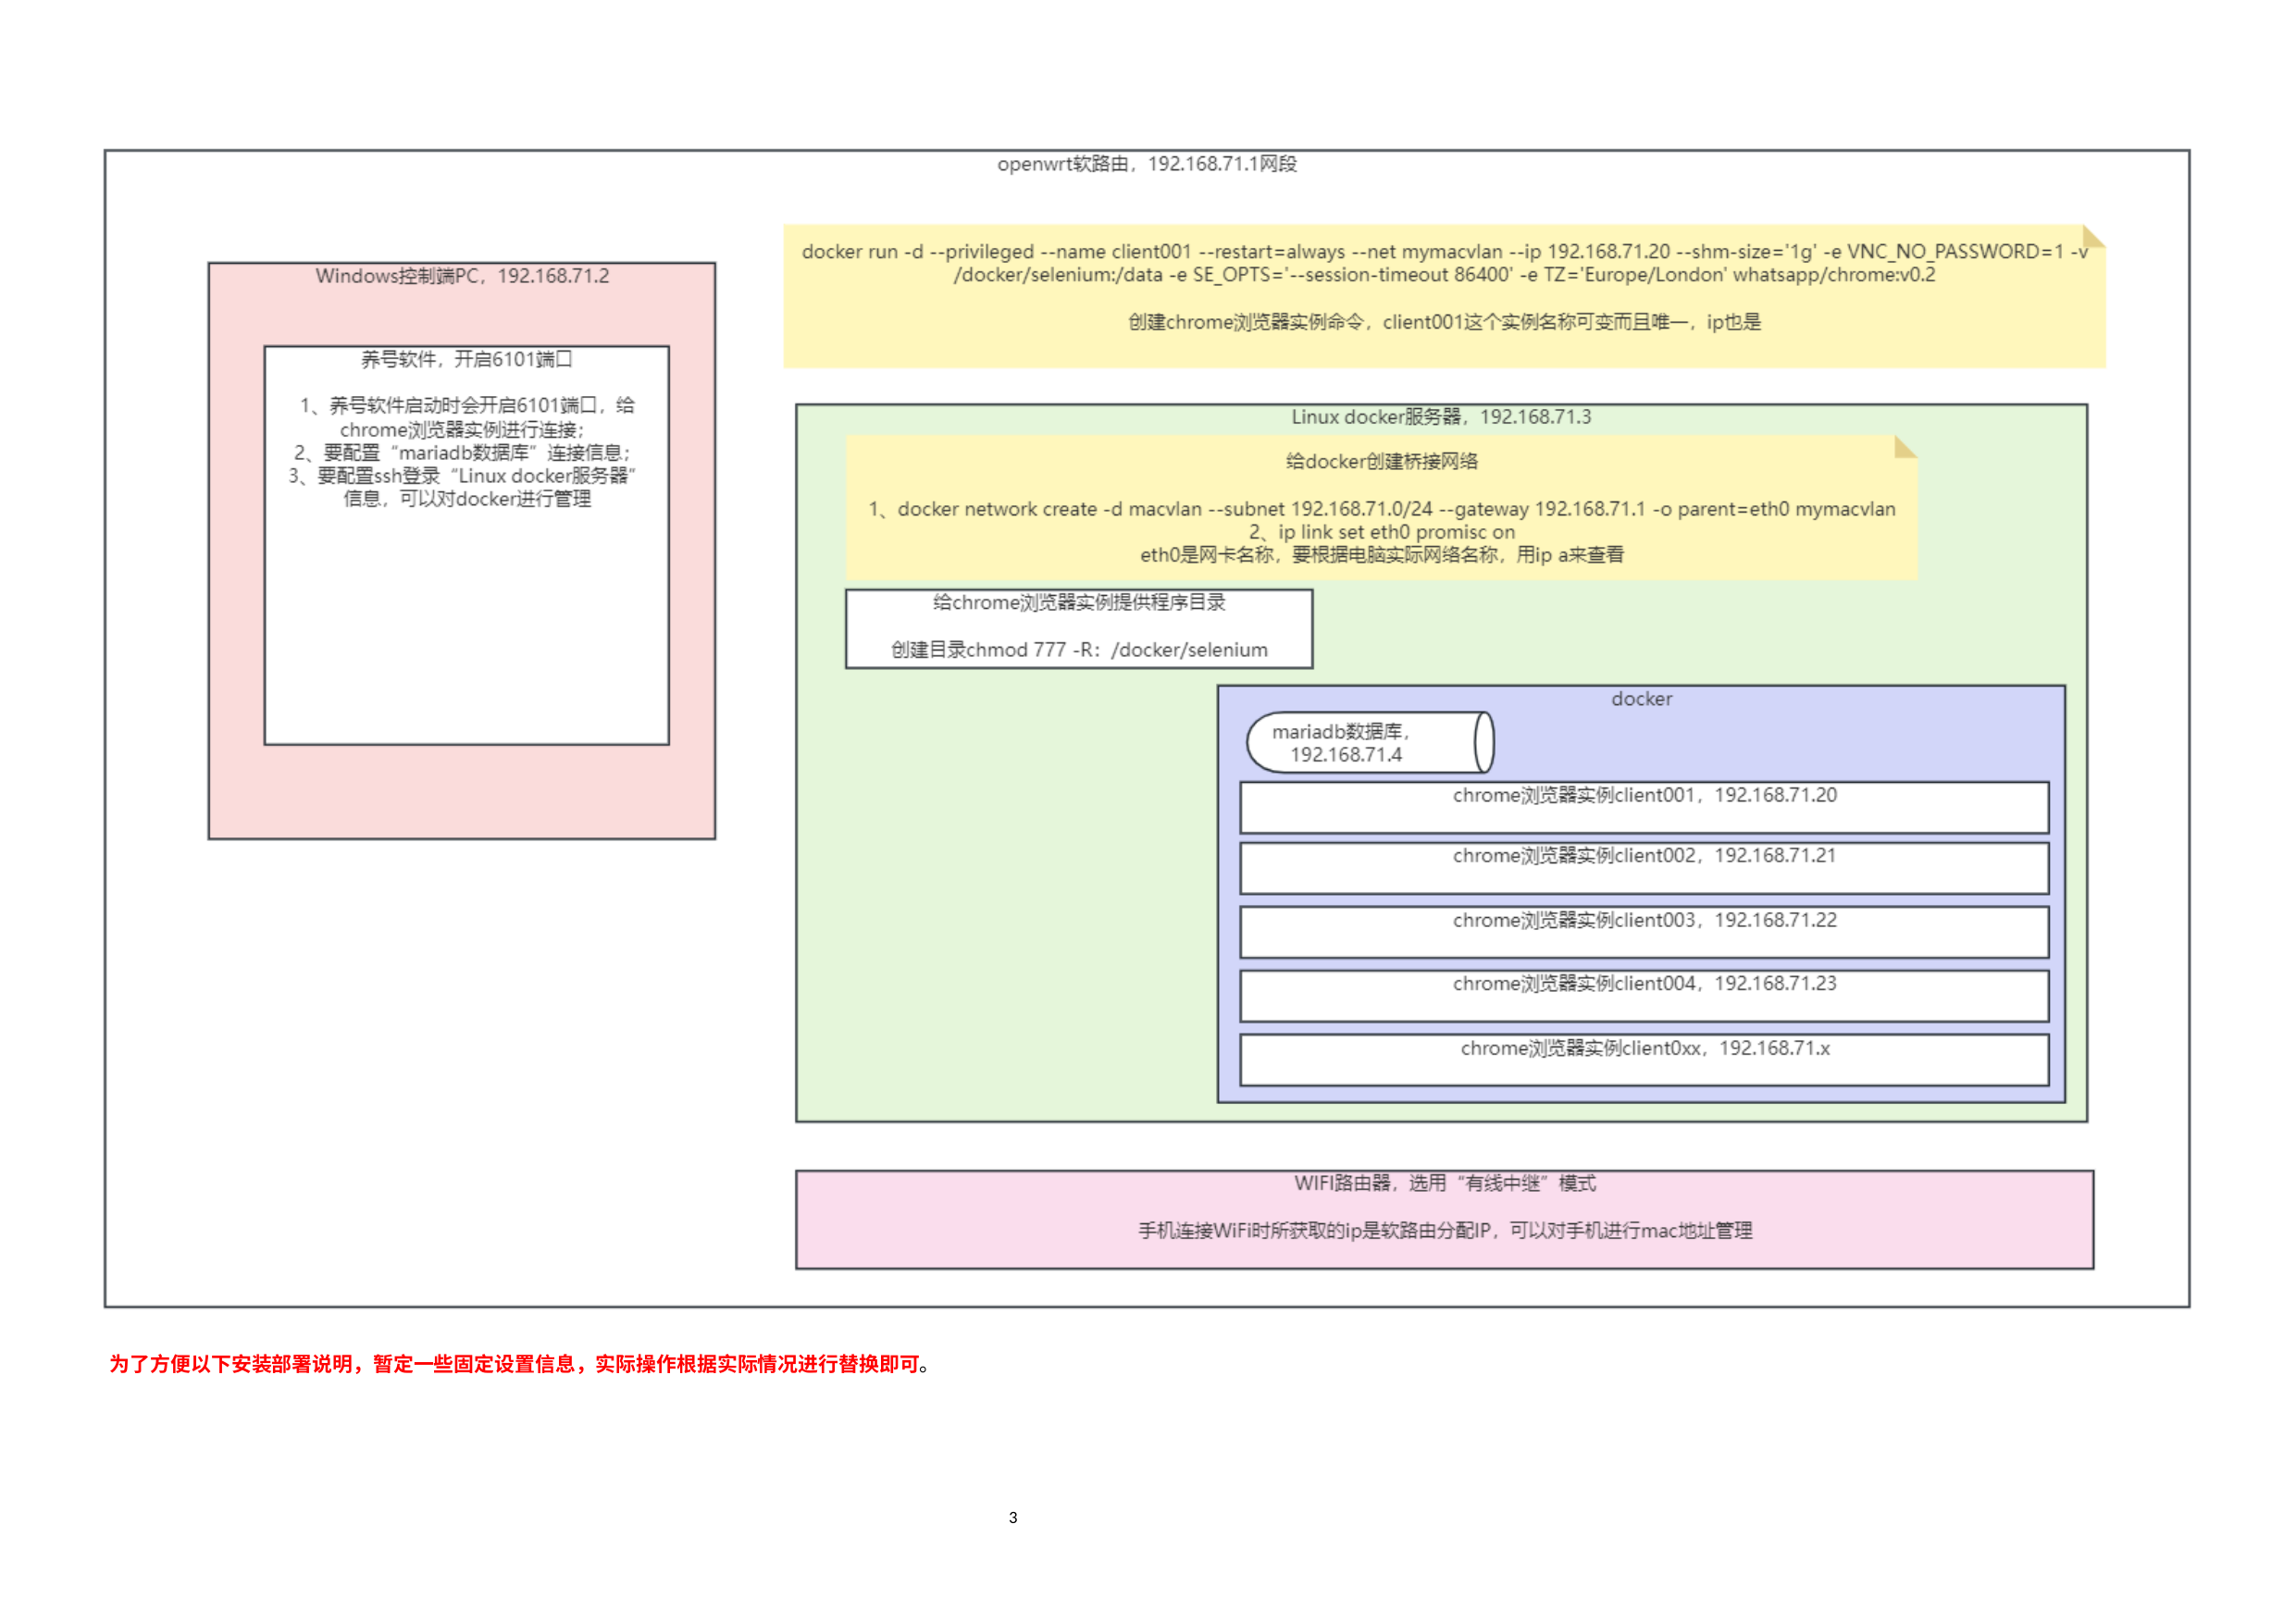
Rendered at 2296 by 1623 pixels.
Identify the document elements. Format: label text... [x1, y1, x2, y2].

picture [69, 115, 2226, 1343]
text 为了方便以下安装部署说明，暂定一些固定设置信息，实际操作根据实际情况进行替换即可。 [69, 1348, 2226, 1378]
